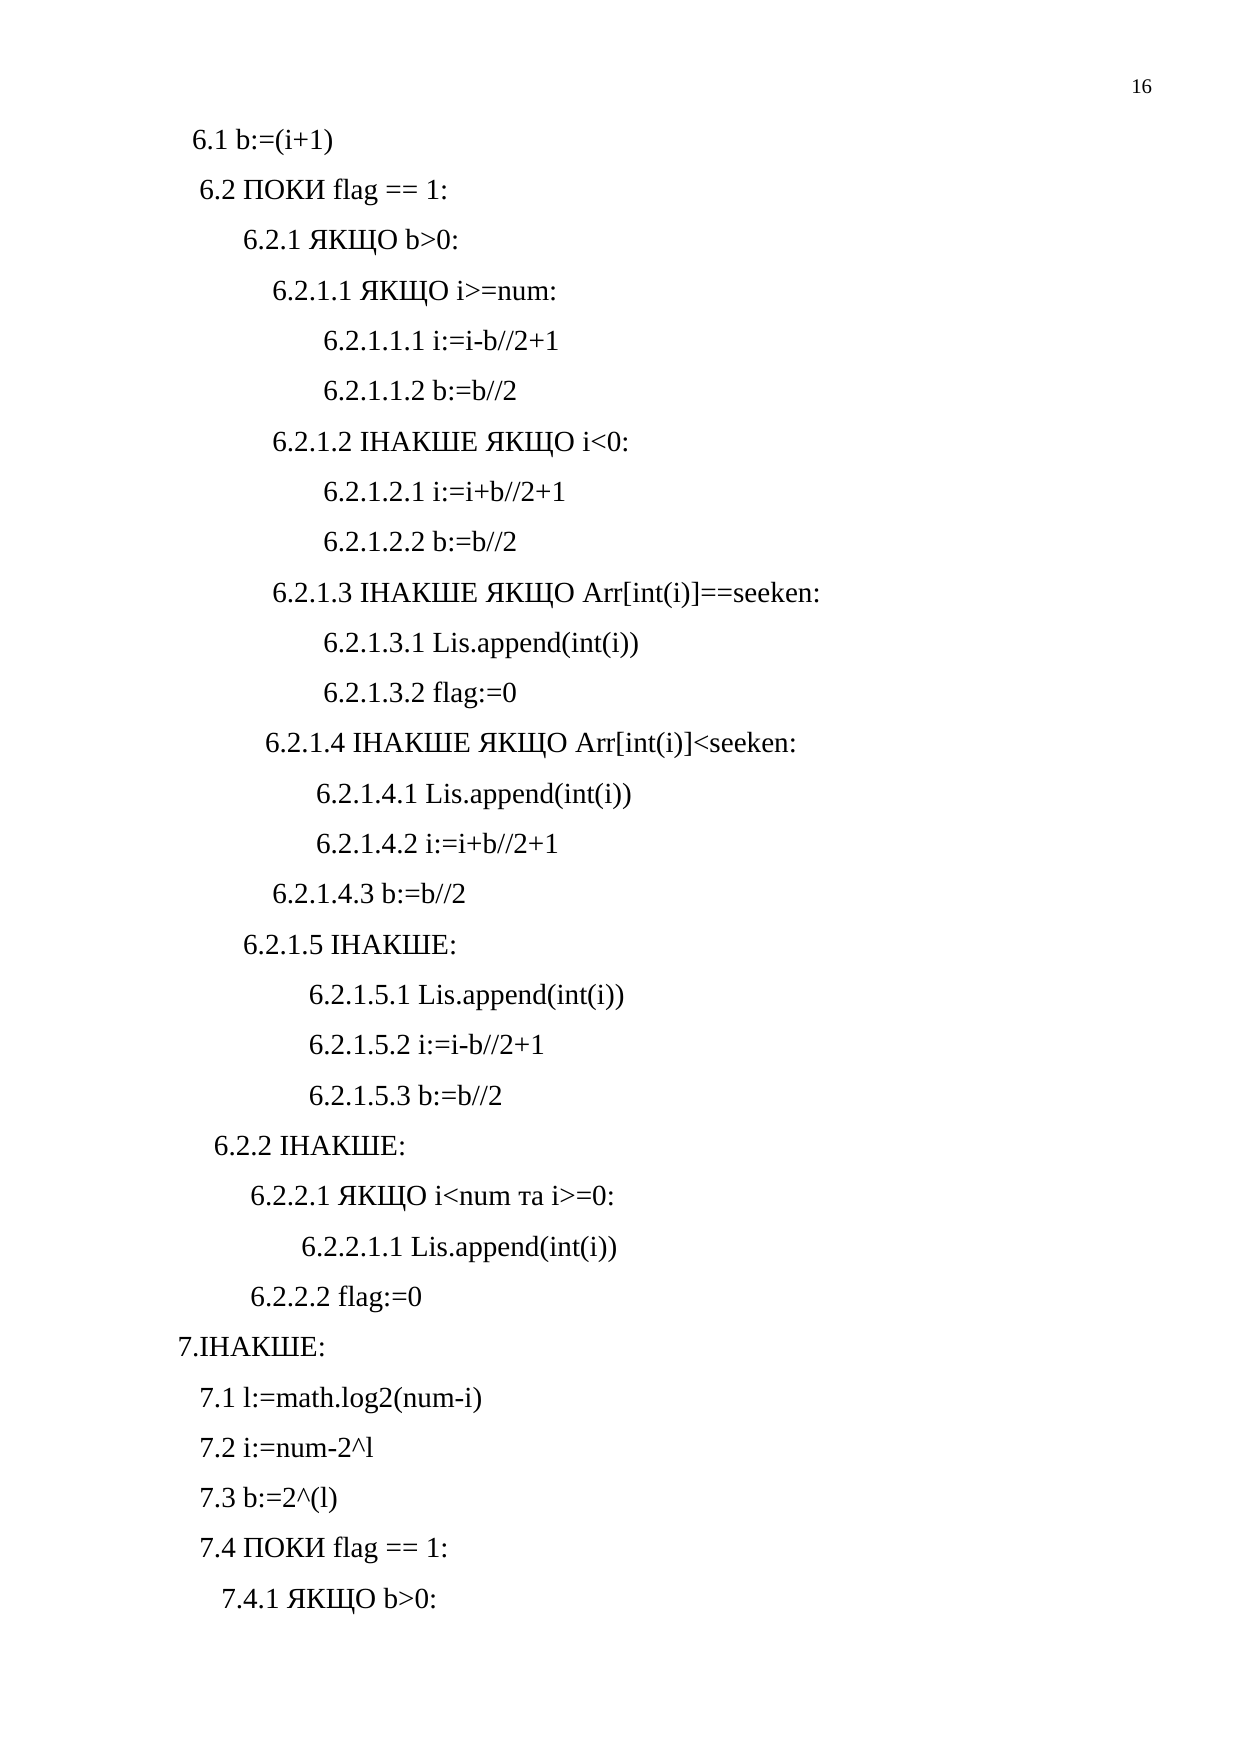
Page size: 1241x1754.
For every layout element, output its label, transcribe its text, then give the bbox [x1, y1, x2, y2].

text 6.2 ПОКИ flag == 1: [177, 172, 1152, 206]
text 6.2.1 ЯКЩО b>0: [177, 222, 1152, 256]
text 6.2.1.4.1 Lis.append(int(i)) [177, 776, 1152, 809]
text 7.ІНАКШЕ: [177, 1329, 1152, 1363]
text 6.2.2 ІНАКШЕ: [177, 1128, 1152, 1162]
text 6.2.2.1 ЯКЩО i<num та i>=0: [177, 1178, 1152, 1212]
text 6.2.1.4.2 i:=i+b//2+1 [177, 826, 1152, 860]
text 6.2.1.1 ЯКЩО i>=num: [177, 273, 1152, 306]
text 6.2.1.2.2 b:=b//2 [177, 524, 1152, 558]
text 6.2.2.2 flag:=0 [177, 1279, 1152, 1313]
text 6.2.1.5 ІНАКШЕ: [177, 927, 1152, 960]
text 7.3 b:=2^(l) [177, 1480, 1152, 1514]
text 7.2 i:=num-2^l [177, 1430, 1152, 1463]
text 6.2.2.1.1 Lis.append(int(i)) [177, 1229, 1152, 1262]
text 7.4.1 ЯКЩО b>0: [177, 1581, 1152, 1614]
text 6.2.1.2 ІНАКШЕ ЯКЩО i<0: [177, 424, 1152, 457]
text 6.2.1.2.1 i:=i+b//2+1 [177, 474, 1152, 508]
text 6.2.1.3.2 flag:=0 [177, 675, 1152, 709]
text 7.1 l:=math.log2(num-i) [177, 1380, 1152, 1413]
text 6.2.1.3.1 Lis.append(int(i)) [177, 625, 1152, 658]
text 7.4 ПОКИ flag == 1: [177, 1531, 1152, 1564]
text 6.2.1.5.3 b:=b//2 [177, 1078, 1152, 1111]
text 6.2.1.5.2 i:=i-b//2+1 [177, 1027, 1152, 1061]
text 6.2.1.5.1 Lis.append(int(i)) [177, 977, 1152, 1011]
text 6.2.1.4 ІНАКШЕ ЯКЩО Arr[int(i)]<seeken: [177, 726, 1152, 759]
text 6.1 b:=(i+1) [177, 122, 1152, 155]
text 6.2.1.4.3 b:=b//2 [177, 877, 1152, 910]
text 6.2.1.3 ІНАКШЕ ЯКЩО Arr[int(i)]==seeken: [177, 575, 1152, 608]
text 6.2.1.1.1 i:=i-b//2+1 [177, 323, 1152, 357]
text 6.2.1.1.2 b:=b//2 [177, 373, 1152, 407]
